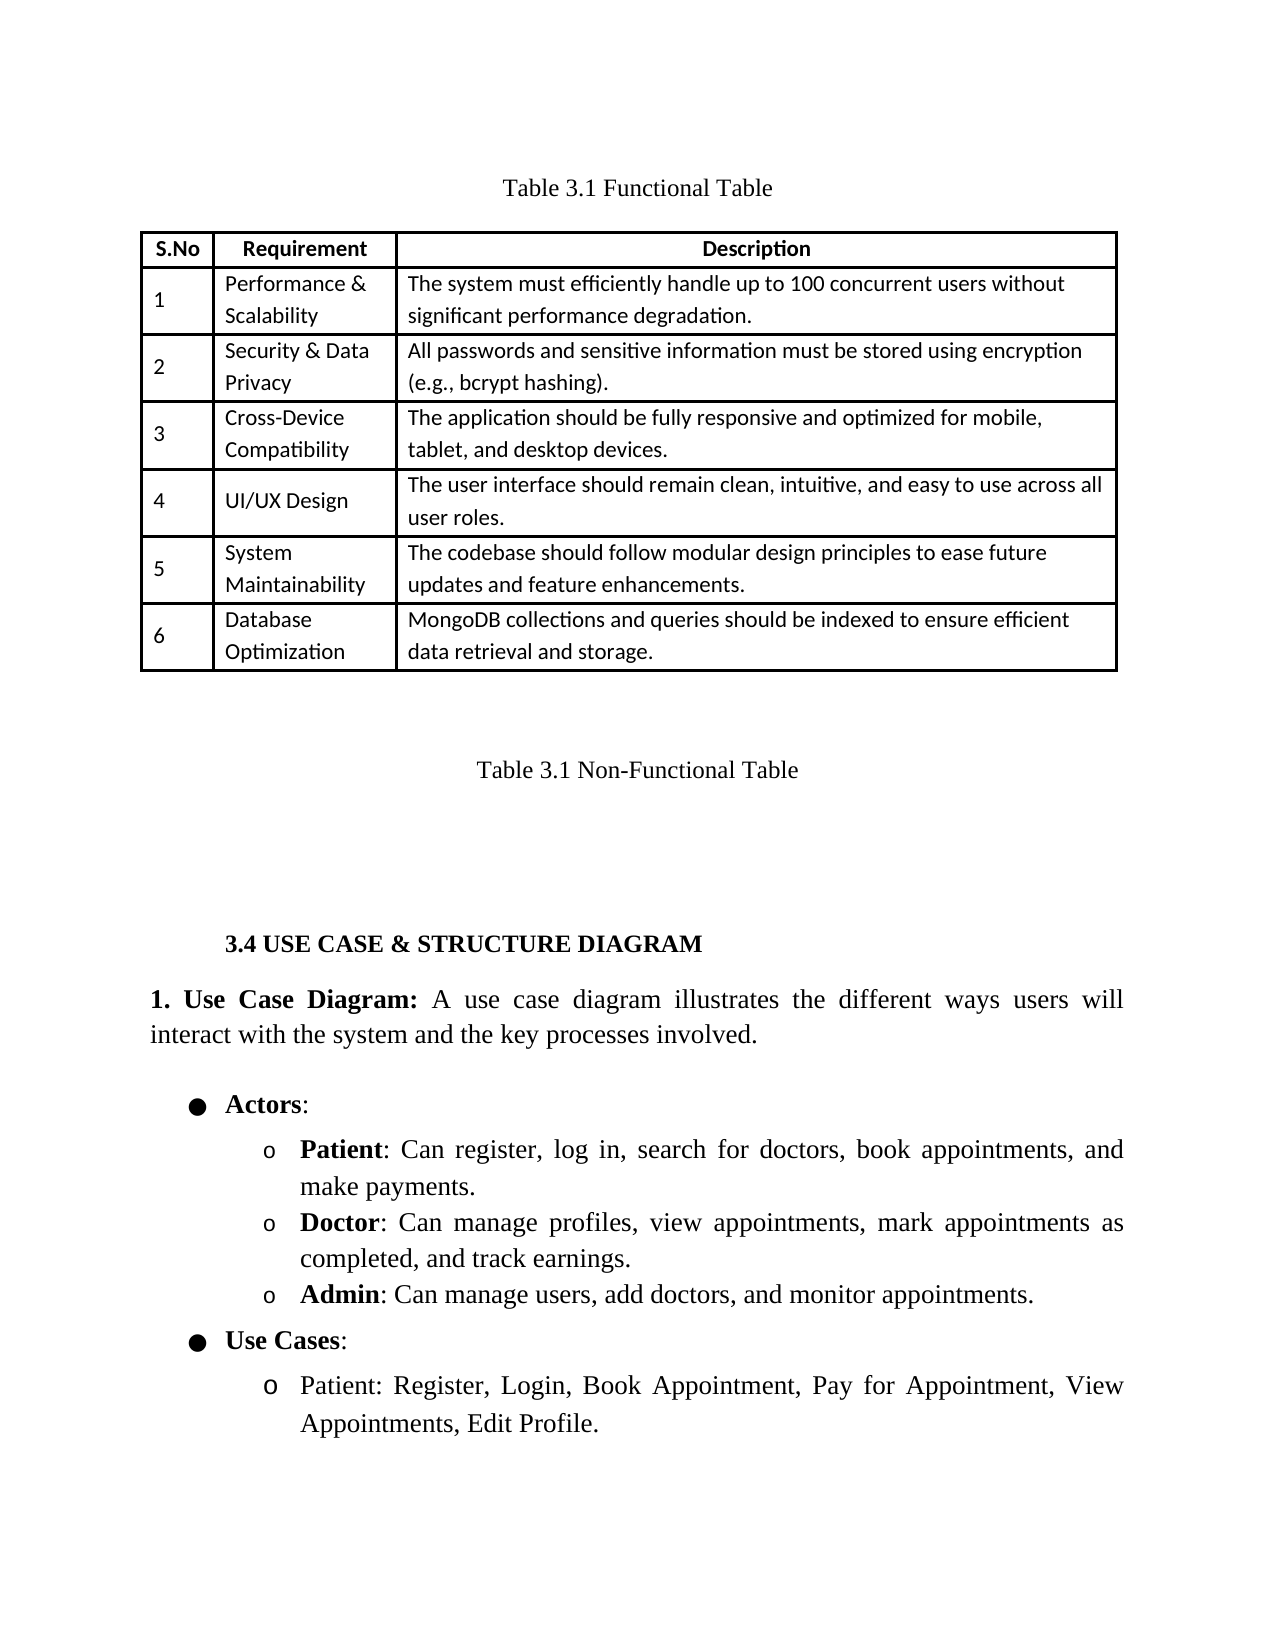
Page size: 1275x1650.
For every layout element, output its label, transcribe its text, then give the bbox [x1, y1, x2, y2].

table_cell Security & Data Privacy [215, 336, 395, 400]
table_cell 1 [143, 269, 212, 333]
text Table 3.1 Non-Functional Table [150, 755, 1125, 784]
table_cell All passwords and sensitive information must be stored using encryption (e.g., bcrypt hashing). [398, 336, 1115, 400]
table_cell 3 [143, 403, 212, 467]
table_cell Cross-Device Compatibility [215, 403, 395, 467]
table_cell System Maintainability [215, 538, 395, 602]
table_cell The codebase should follow modular design principles to ease future updates and feature enhancements. [398, 538, 1115, 602]
list Actors: [187, 1079, 1125, 1126]
table_cell 4 [143, 471, 212, 534]
list Patient: Register, Login, Book Appointment, Pay for Appointment, View Appointments, Edit Profile. [262, 1369, 1125, 1438]
table_cell The user interface should remain clean, intuitive, and easy to use across all user roles. [398, 471, 1115, 534]
text Table 3.1 Functional Table [150, 173, 1125, 202]
table_cell The system must efficiently handle up to 100 concurrent users without significant performance degradation. [398, 269, 1115, 333]
table_cell Performance & Scalability [215, 269, 395, 333]
list Doctor: Can manage profiles, view appointments, mark appointments as completed, and track earnings. [262, 1206, 1125, 1274]
table_cell Database Optimization [215, 605, 395, 669]
table_cell The application should be fully responsive and optimized for mobile, tablet, and desktop devices. [398, 403, 1115, 467]
table_cell 6 [143, 605, 212, 669]
text 1. Use Case Diagram: A use case diagram illustrates the different ways users will interact with the system and the key processes involved. [150, 983, 1125, 1050]
table_header Description [398, 234, 1115, 266]
table_cell 2 [143, 336, 212, 400]
list Admin: Can manage users, add doctors, and monitor appointments. [262, 1278, 1125, 1311]
table_cell UI/UX Design [215, 471, 395, 534]
table_cell 5 [143, 538, 212, 602]
table_header S.No [143, 234, 212, 266]
list Use Cases: [187, 1315, 1125, 1362]
list Patient: Can register, log in, search for doctors, book appointments, and make payments. [262, 1133, 1125, 1201]
table_header Requirement [215, 234, 395, 266]
table_cell MongoDB collections and queries should be indexed to ensure efficient data retrieval and storage. [398, 605, 1115, 669]
subtitle 3.4 USE CASE & STRUCTURE DIAGRAM [150, 929, 1125, 958]
